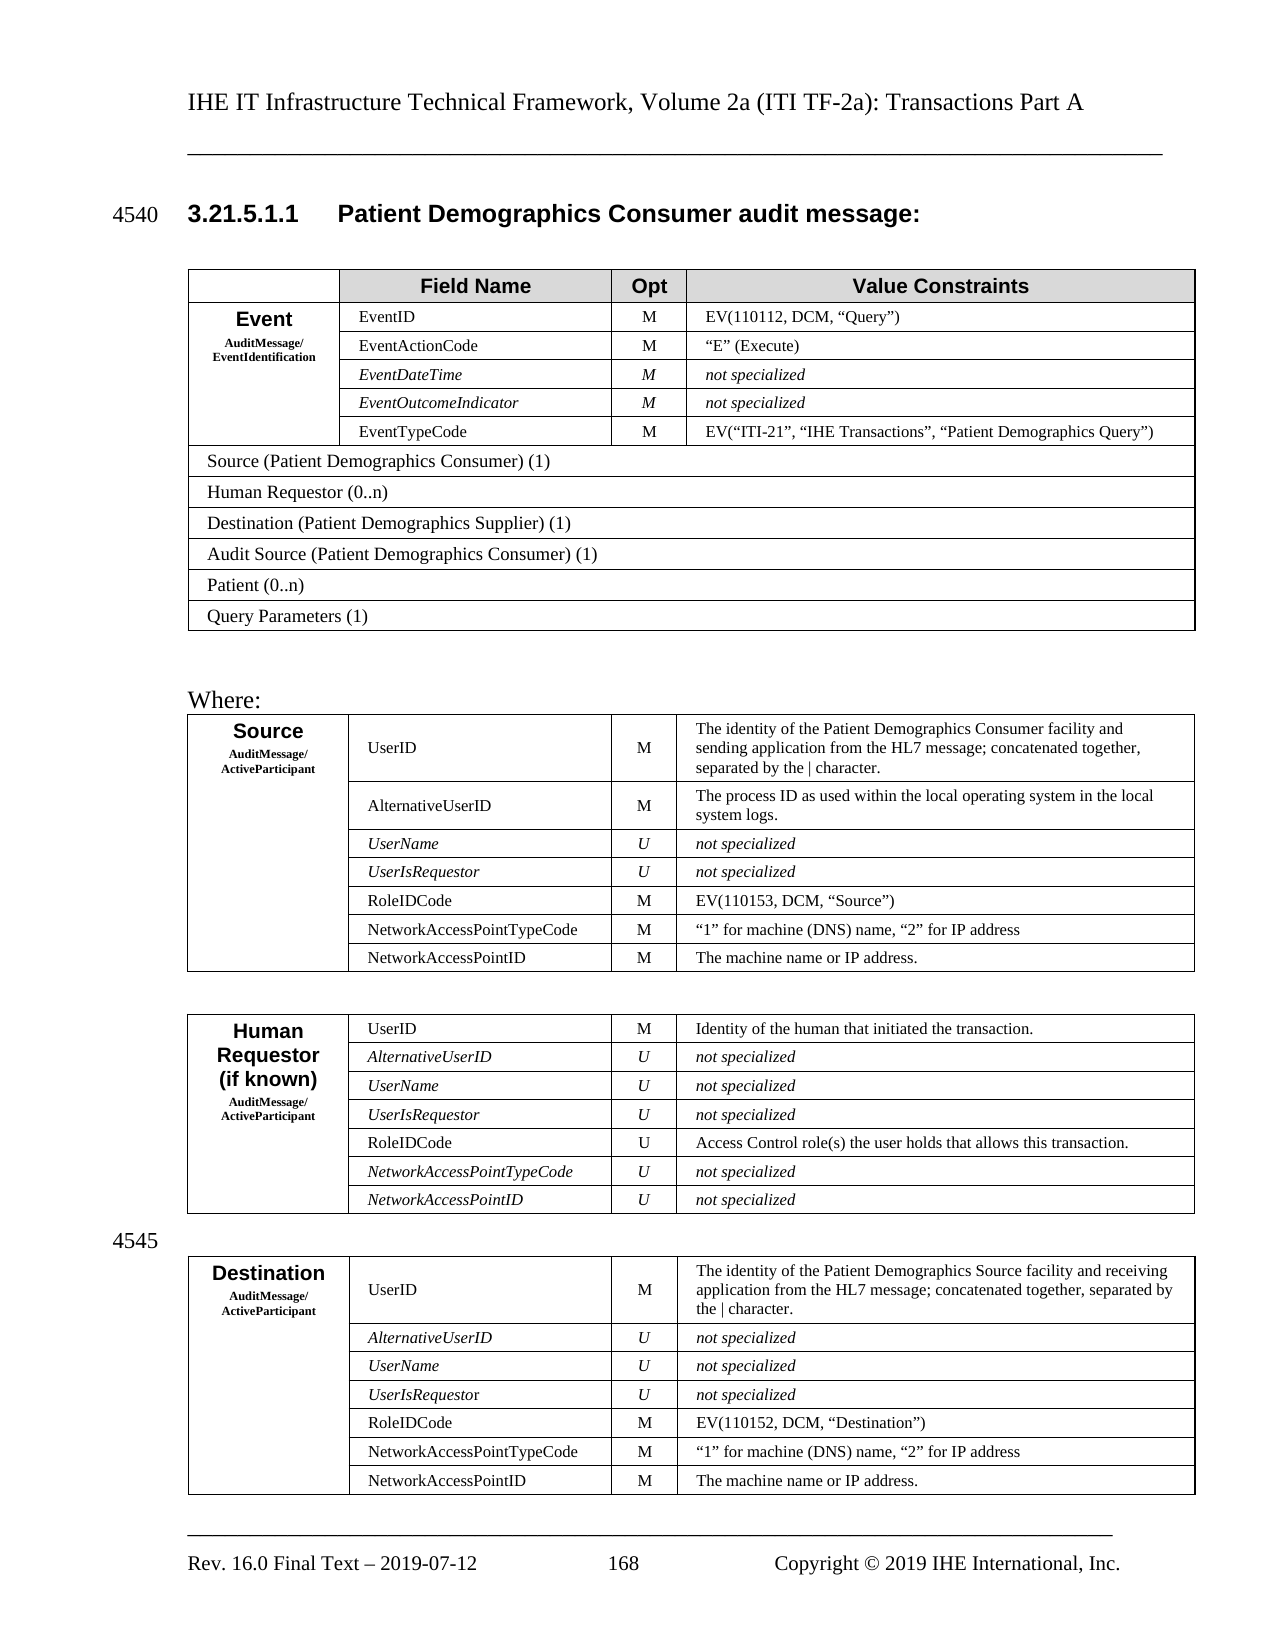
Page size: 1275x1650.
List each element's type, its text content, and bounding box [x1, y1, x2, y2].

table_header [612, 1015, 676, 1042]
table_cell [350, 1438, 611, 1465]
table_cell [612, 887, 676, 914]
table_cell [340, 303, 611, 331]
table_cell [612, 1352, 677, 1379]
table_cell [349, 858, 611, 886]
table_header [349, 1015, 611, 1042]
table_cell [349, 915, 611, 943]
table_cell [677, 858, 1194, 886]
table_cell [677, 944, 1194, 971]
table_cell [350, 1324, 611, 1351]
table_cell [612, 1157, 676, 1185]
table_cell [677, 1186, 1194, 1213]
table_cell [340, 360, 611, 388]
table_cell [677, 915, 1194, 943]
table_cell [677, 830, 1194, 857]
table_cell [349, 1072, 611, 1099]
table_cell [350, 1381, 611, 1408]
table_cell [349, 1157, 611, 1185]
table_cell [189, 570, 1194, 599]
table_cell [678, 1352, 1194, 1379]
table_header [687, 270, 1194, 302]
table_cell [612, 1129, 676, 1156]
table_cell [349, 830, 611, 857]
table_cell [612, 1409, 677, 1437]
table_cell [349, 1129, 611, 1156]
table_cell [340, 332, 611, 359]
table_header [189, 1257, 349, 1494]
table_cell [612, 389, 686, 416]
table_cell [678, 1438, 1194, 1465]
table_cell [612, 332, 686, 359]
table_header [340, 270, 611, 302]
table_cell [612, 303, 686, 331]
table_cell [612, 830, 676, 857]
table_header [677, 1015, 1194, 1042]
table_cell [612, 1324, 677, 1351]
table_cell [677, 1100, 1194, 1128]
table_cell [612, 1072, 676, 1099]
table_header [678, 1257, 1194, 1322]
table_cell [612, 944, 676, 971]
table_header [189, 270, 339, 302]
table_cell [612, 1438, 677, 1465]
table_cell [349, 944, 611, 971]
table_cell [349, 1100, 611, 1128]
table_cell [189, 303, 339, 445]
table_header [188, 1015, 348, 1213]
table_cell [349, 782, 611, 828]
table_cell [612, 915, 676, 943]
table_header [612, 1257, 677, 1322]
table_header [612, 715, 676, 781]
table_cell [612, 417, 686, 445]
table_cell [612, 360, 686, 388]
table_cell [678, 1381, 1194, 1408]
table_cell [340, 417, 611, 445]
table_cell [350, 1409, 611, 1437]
subtitle Patient Demographics Consumer audit message: [187, 199, 1162, 227]
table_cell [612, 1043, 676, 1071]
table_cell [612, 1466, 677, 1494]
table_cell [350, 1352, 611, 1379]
text Where: [187, 685, 1162, 714]
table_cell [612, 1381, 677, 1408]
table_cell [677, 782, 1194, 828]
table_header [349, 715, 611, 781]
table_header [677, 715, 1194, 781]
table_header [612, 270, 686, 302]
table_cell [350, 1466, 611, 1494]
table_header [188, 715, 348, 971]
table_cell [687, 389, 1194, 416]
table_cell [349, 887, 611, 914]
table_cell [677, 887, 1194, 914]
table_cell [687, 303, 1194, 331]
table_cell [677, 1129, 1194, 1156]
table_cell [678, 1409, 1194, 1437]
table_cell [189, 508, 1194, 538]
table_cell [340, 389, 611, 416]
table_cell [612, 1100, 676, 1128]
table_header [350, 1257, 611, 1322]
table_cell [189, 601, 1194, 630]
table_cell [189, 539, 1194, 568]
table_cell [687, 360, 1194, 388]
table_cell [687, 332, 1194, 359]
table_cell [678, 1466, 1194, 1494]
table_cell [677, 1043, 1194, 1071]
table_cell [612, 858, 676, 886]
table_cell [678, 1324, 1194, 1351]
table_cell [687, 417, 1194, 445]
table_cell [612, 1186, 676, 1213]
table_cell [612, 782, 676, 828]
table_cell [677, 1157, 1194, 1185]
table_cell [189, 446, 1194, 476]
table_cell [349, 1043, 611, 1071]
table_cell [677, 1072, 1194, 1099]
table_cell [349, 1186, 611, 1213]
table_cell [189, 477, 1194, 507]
